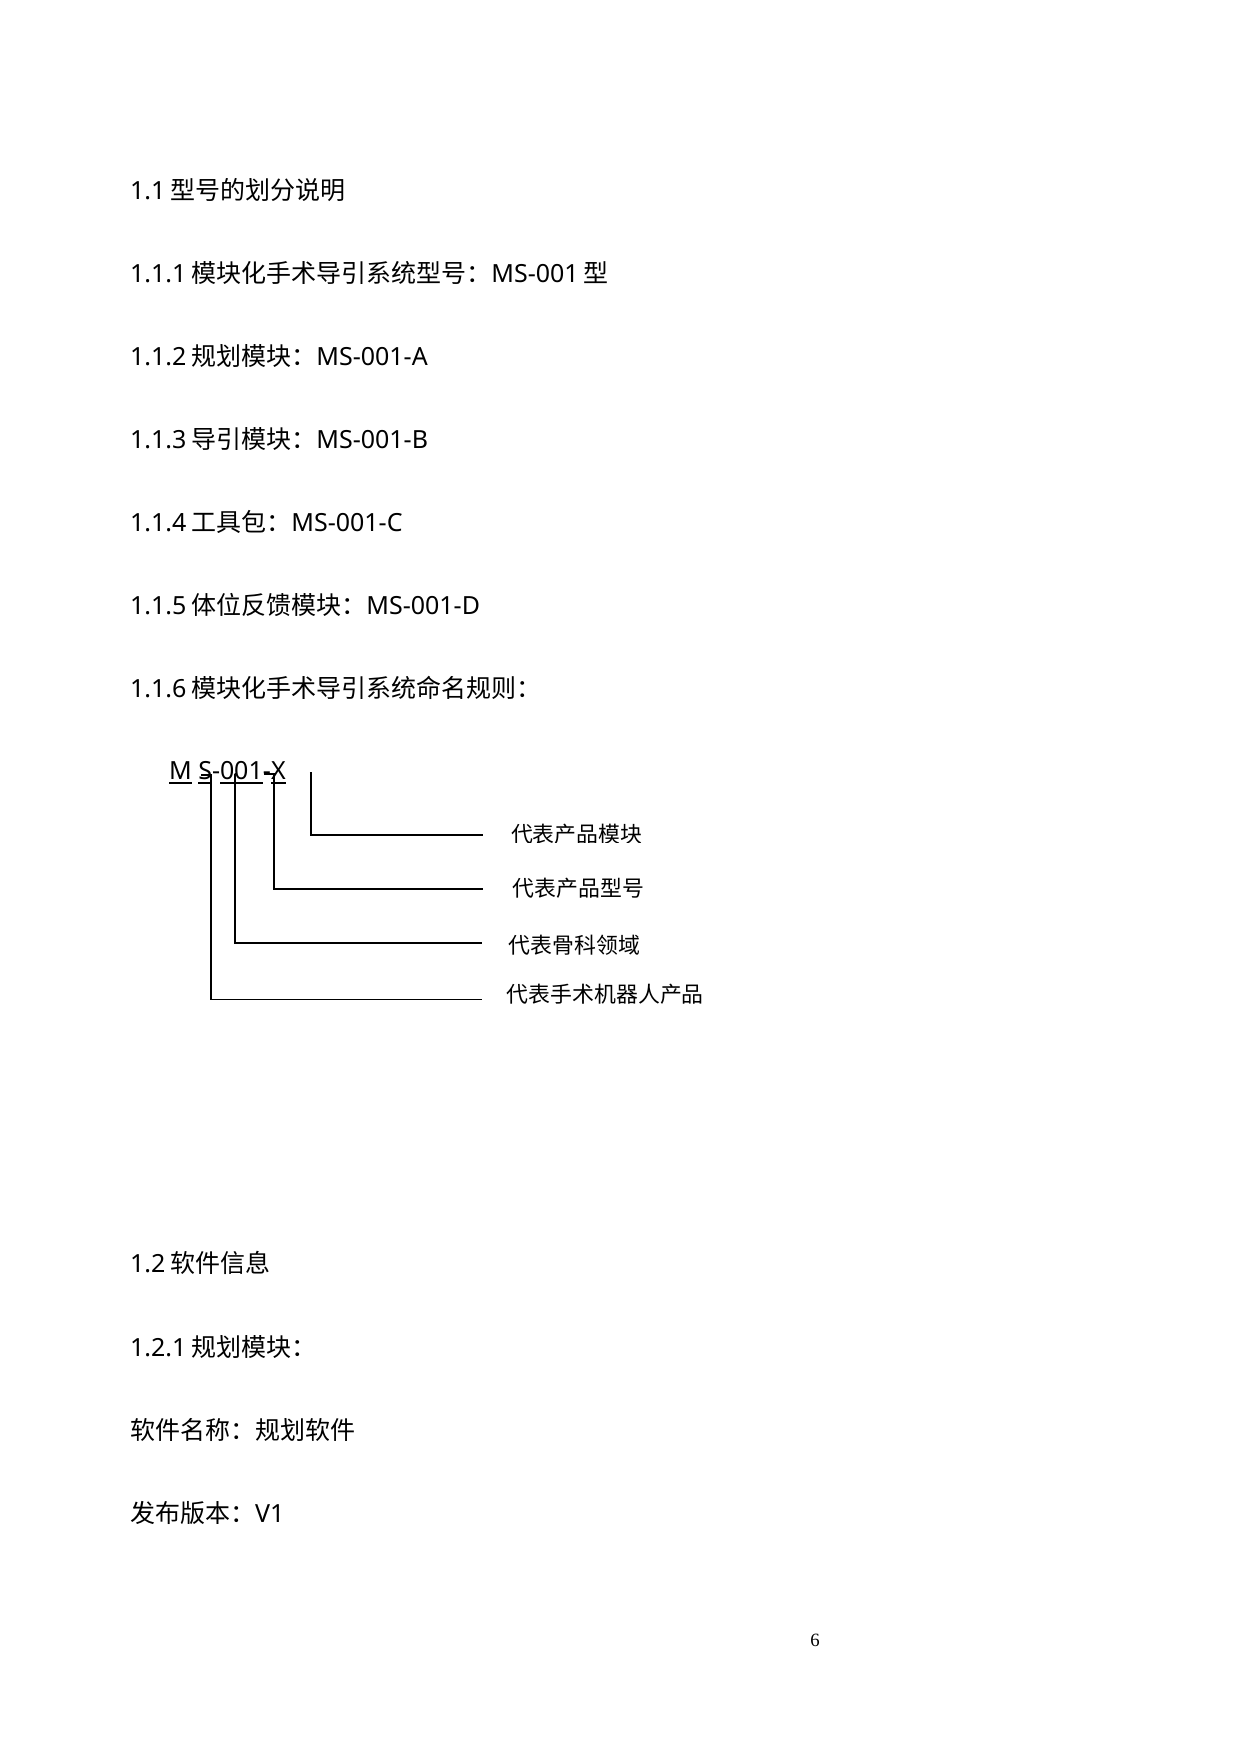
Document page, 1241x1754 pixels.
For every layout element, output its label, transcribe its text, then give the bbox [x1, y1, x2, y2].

text 1.1.4工具包：MS-001-C [130, 488, 1110, 553]
text 1.1型号的划分说明 [130, 156, 1149, 221]
text 1.1.6模块化手术导引系统命名规则： [130, 654, 1110, 719]
text 1.1.2规划模块：MS-001-A [130, 322, 1110, 387]
text 1.2.1规划模块： [130, 1313, 1110, 1378]
text 1.2软件信息 [130, 1229, 1110, 1294]
text 1.1.3导引模块：MS-001-B [130, 405, 1110, 470]
text 软件名称：规划软件 [130, 1396, 1110, 1461]
text 发布版本：V1 [130, 1479, 1110, 1544]
text 1.1.5体位反馈模块：MS-001-D [130, 571, 1110, 636]
text 1.1.1模块化手术导引系统型号：MS-001型 [130, 239, 1110, 304]
text M S-001-X [130, 738, 1110, 803]
